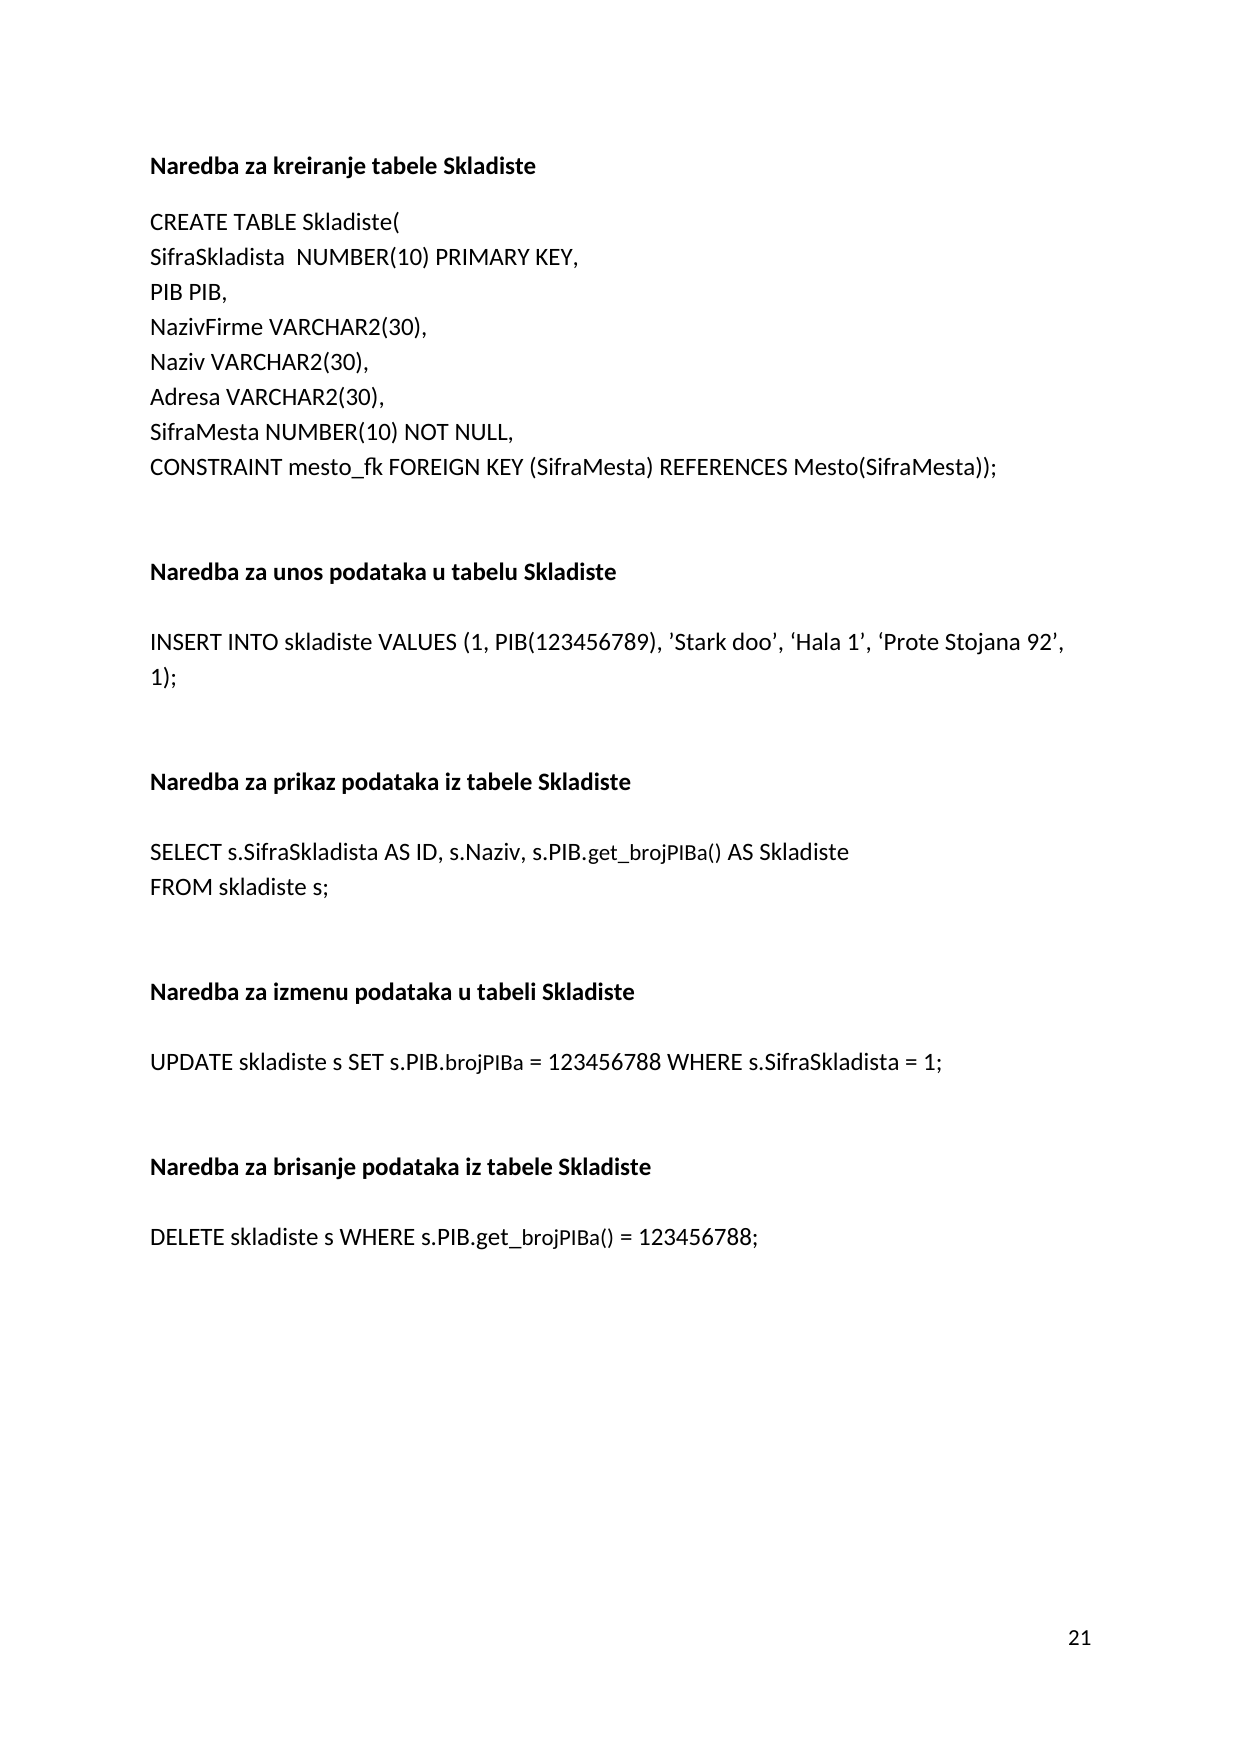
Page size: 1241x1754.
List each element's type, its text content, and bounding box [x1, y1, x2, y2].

text UPDATE skladiste s SET s.PIB.brojPIBa = 123456788 WHERE s.SifraSkladista = 1; [150, 1011, 1090, 1076]
text SifraMesta NUMBER(10) NOT NULL, [150, 416, 1090, 446]
text PIB PIB, [150, 276, 1090, 306]
text CONSTRAINT mesto_fk FOREIGN KEY (SifraMesta) REFERENCES Mesto(SifraMesta)); [150, 451, 1090, 481]
text Adresa VARCHAR2(30), [150, 381, 1090, 411]
text Naredba za kreiranje tabele Skladiste [150, 150, 1090, 181]
text Naziv VARCHAR2(30), [150, 346, 1090, 376]
text DELETE skladiste s WHERE s.PIB.get_brojPIBa() = 123456788; [150, 1186, 1090, 1251]
text Naredba za unos podataka u tabelu Skladiste [150, 556, 1090, 586]
text SELECT s.SifraSkladista AS ID, s.Naziv, s.PIB.get_brojPIBa() AS Skladiste FROM skladiste s; [150, 801, 1090, 901]
text Naredba za prikaz podataka iz tabele Skladiste [150, 766, 1090, 796]
text SifraSkladista NUMBER(10) PRIMARY KEY, [150, 241, 1090, 271]
text INSERT INTO skladiste VALUES (1, PIB(123456789), ’Stark doo’, ‘Hala 1’, ‘Prote Stojana 92’, 1); [150, 591, 1090, 691]
text NazivFirme VARCHAR2(30), [150, 311, 1090, 341]
text Naredba za izmenu podataka u tabeli Skladiste [150, 976, 1090, 1006]
text CREATE TABLE Skladiste( [150, 206, 1090, 236]
text Naredba za brisanje podataka iz tabele Skladiste [150, 1151, 1090, 1181]
